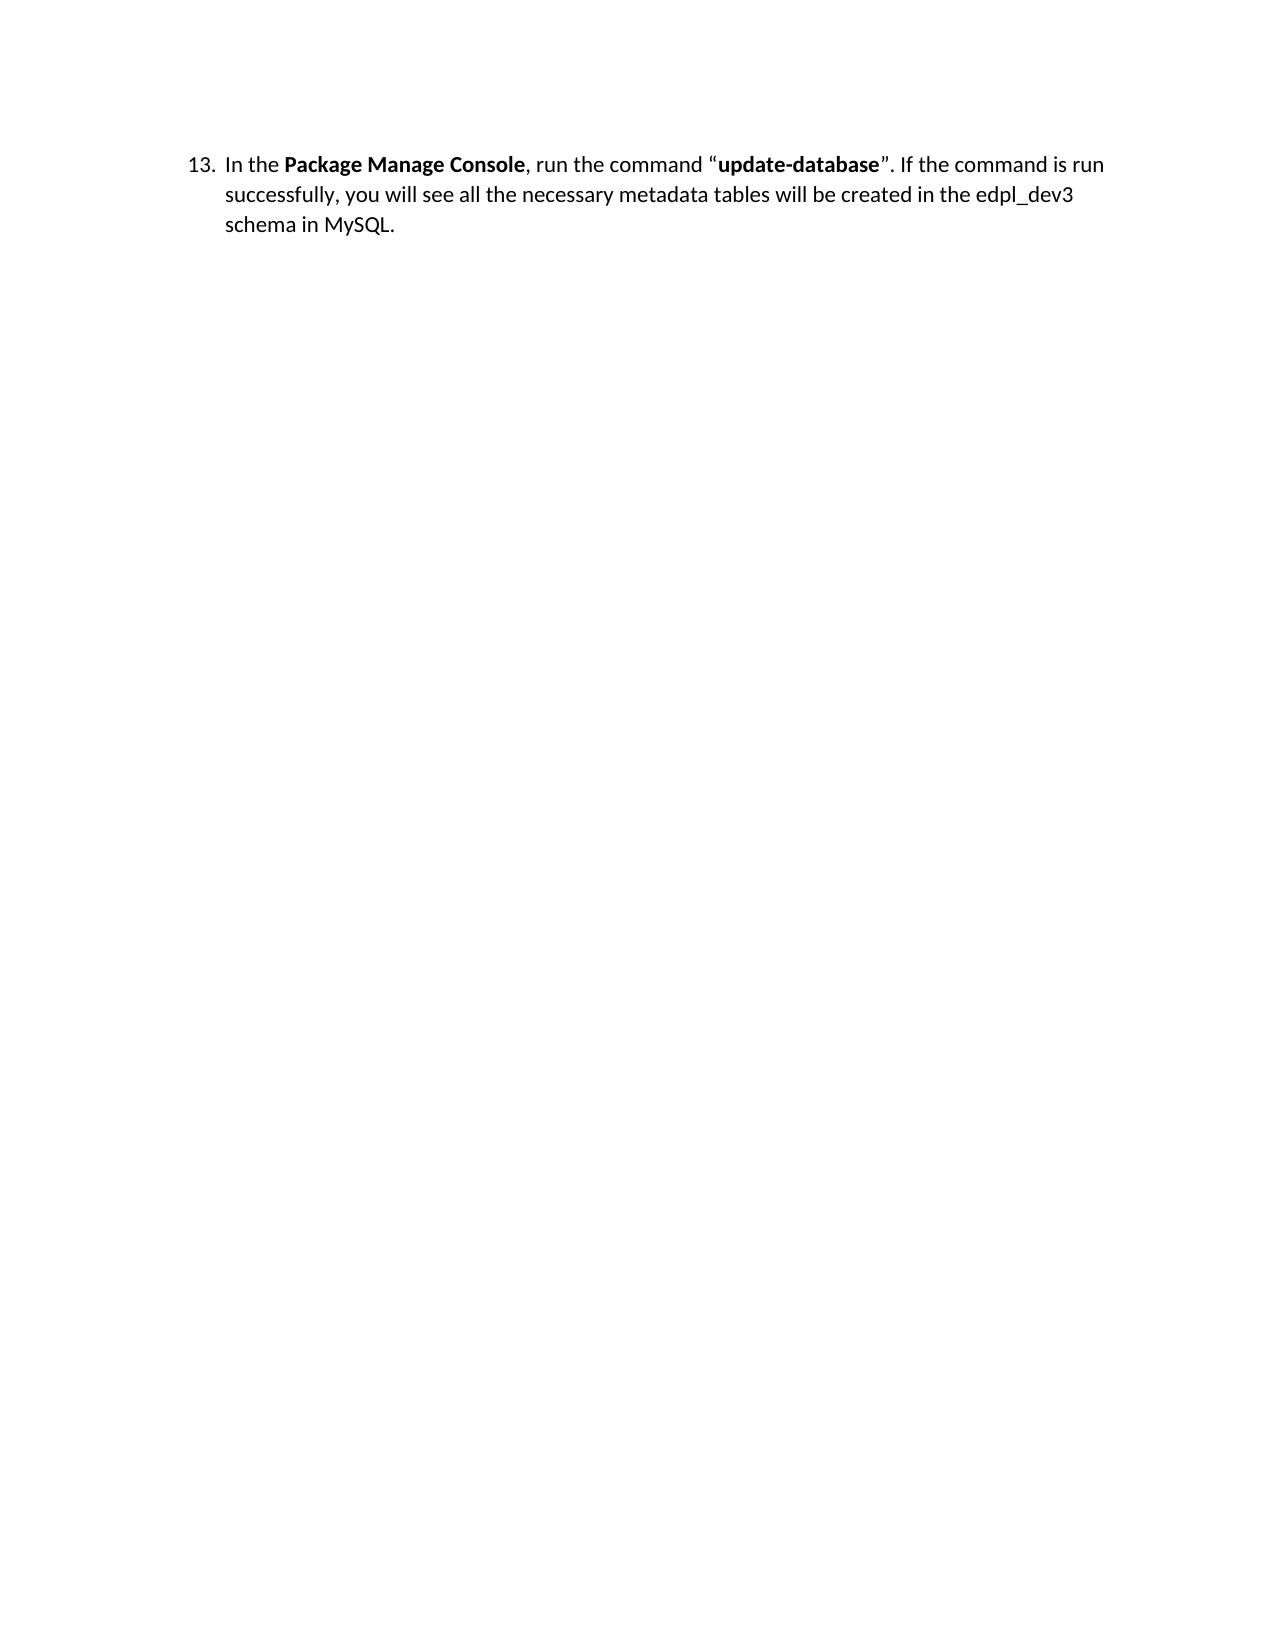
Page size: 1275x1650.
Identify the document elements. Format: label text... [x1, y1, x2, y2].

list In the Package Manage Console, run the command “update-database”. If the command is run successfully, you will see all the necessary metadata tables will be created in the edpl_dev3 schema in MySQL. [187, 150, 1125, 238]
